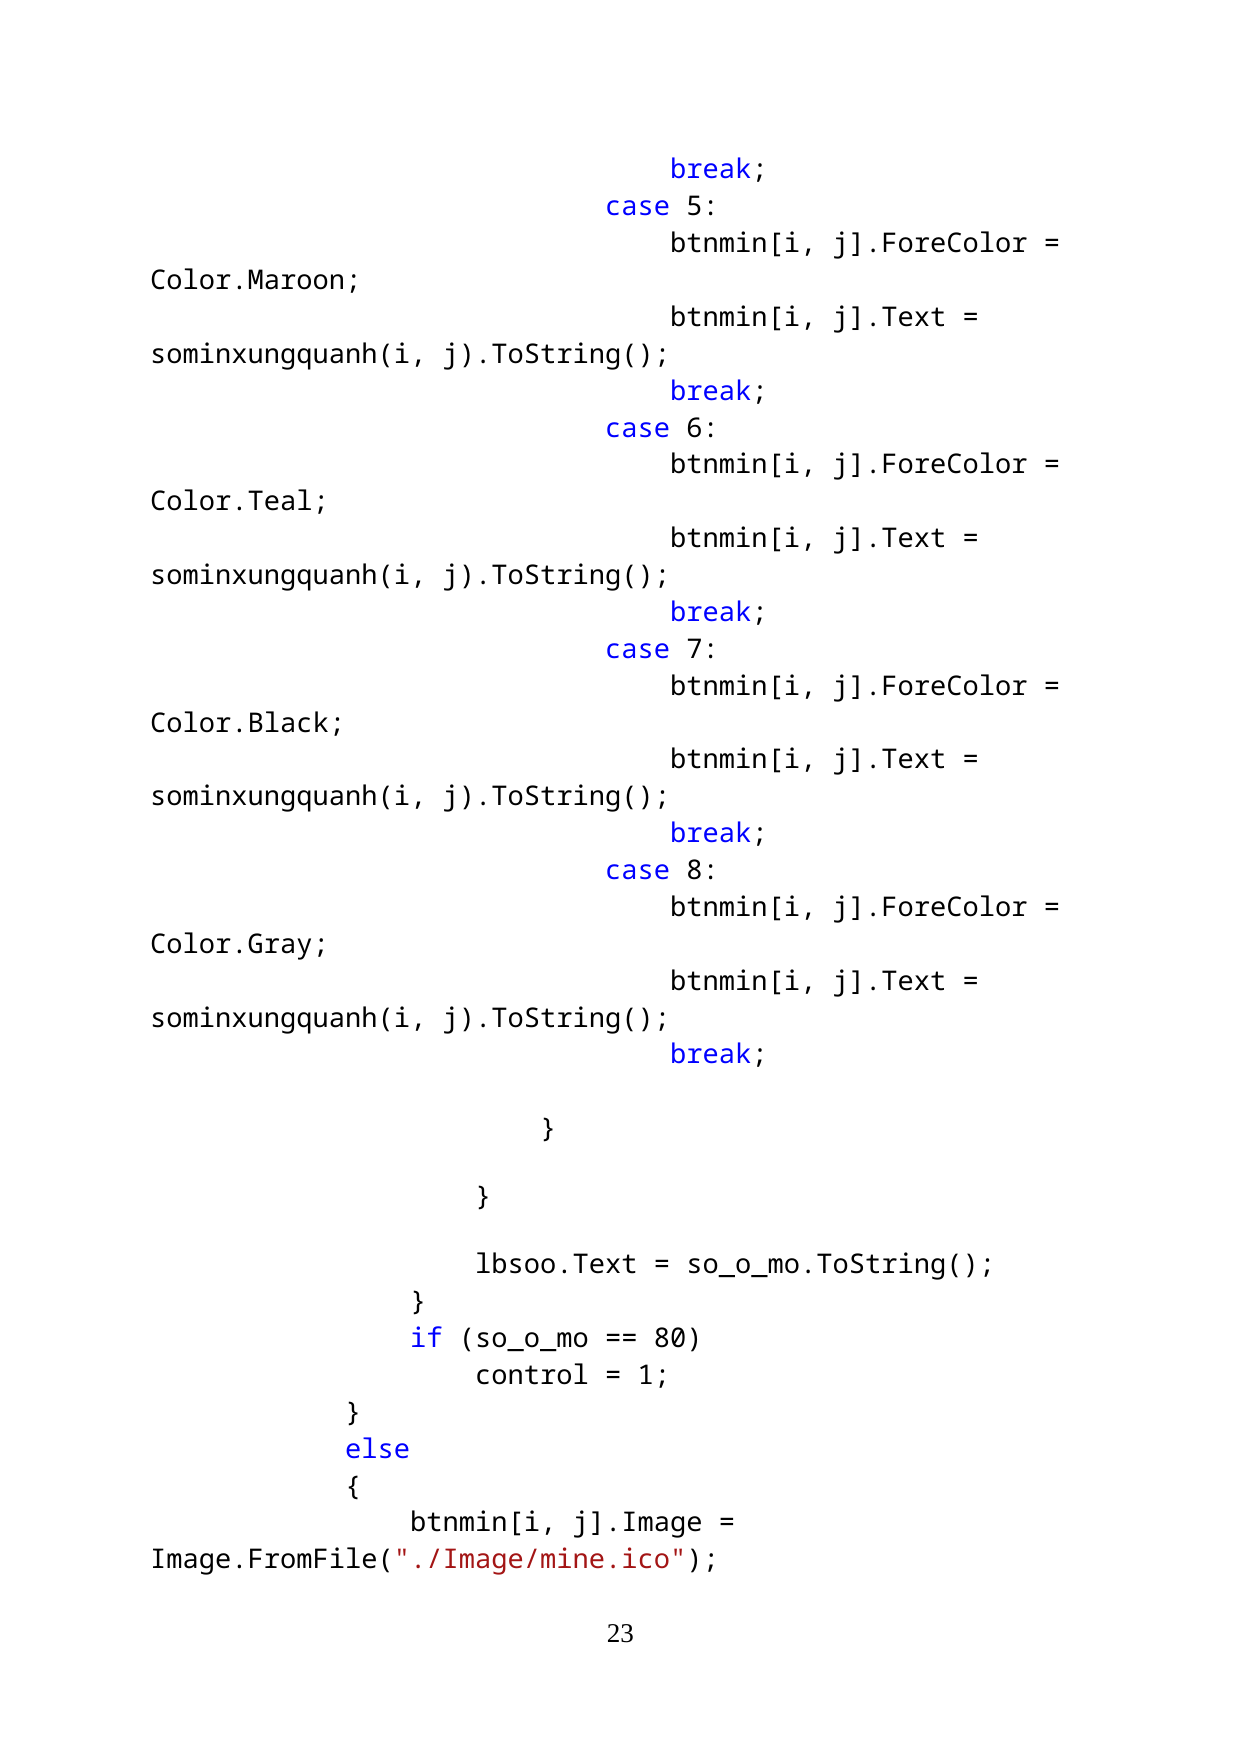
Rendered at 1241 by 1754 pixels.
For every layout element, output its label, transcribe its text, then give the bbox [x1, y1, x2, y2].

text lbsoo.Text = so_o_mo.ToString(); [150, 1245, 1090, 1282]
text case 5: [150, 187, 1090, 224]
text btnmin[i, j].ForeColor = Color.Teal; [150, 445, 1090, 519]
text if (so_o_mo == 80) [150, 1318, 1090, 1355]
text } [150, 1177, 1090, 1214]
text } [150, 1282, 1090, 1318]
text break; [150, 371, 1090, 408]
text btnmin[i, j].Text = sominxungquanh(i, j).ToString(); [150, 740, 1090, 814]
text btnmin[i, j].ForeColor = Color.Gray; [150, 887, 1090, 961]
text btnmin[i, j].ForeColor = Color.Black; [150, 666, 1090, 740]
text btnmin[i, j].Text = sominxungquanh(i, j).ToString(); [150, 961, 1090, 1035]
text case 7: [150, 629, 1090, 666]
text { [150, 1466, 1090, 1503]
text break; [150, 1035, 1090, 1072]
text } [150, 1109, 1090, 1146]
text case 6: [150, 408, 1090, 445]
text btnmin[i, j].Image = Image.FromFile("./Image/mine.ico"); [150, 1503, 1090, 1577]
text btnmin[i, j].ForeColor = Color.Maroon; [150, 224, 1090, 297]
text } [150, 1392, 1090, 1429]
text case 8: [150, 851, 1090, 887]
text btnmin[i, j].Text = sominxungquanh(i, j).ToString(); [150, 297, 1090, 371]
text break; [150, 592, 1090, 629]
text control = 1; [150, 1355, 1090, 1392]
text break; [150, 150, 1090, 187]
text btnmin[i, j].Text = sominxungquanh(i, j).ToString(); [150, 519, 1090, 592]
text break; [150, 814, 1090, 851]
text else [150, 1429, 1090, 1466]
